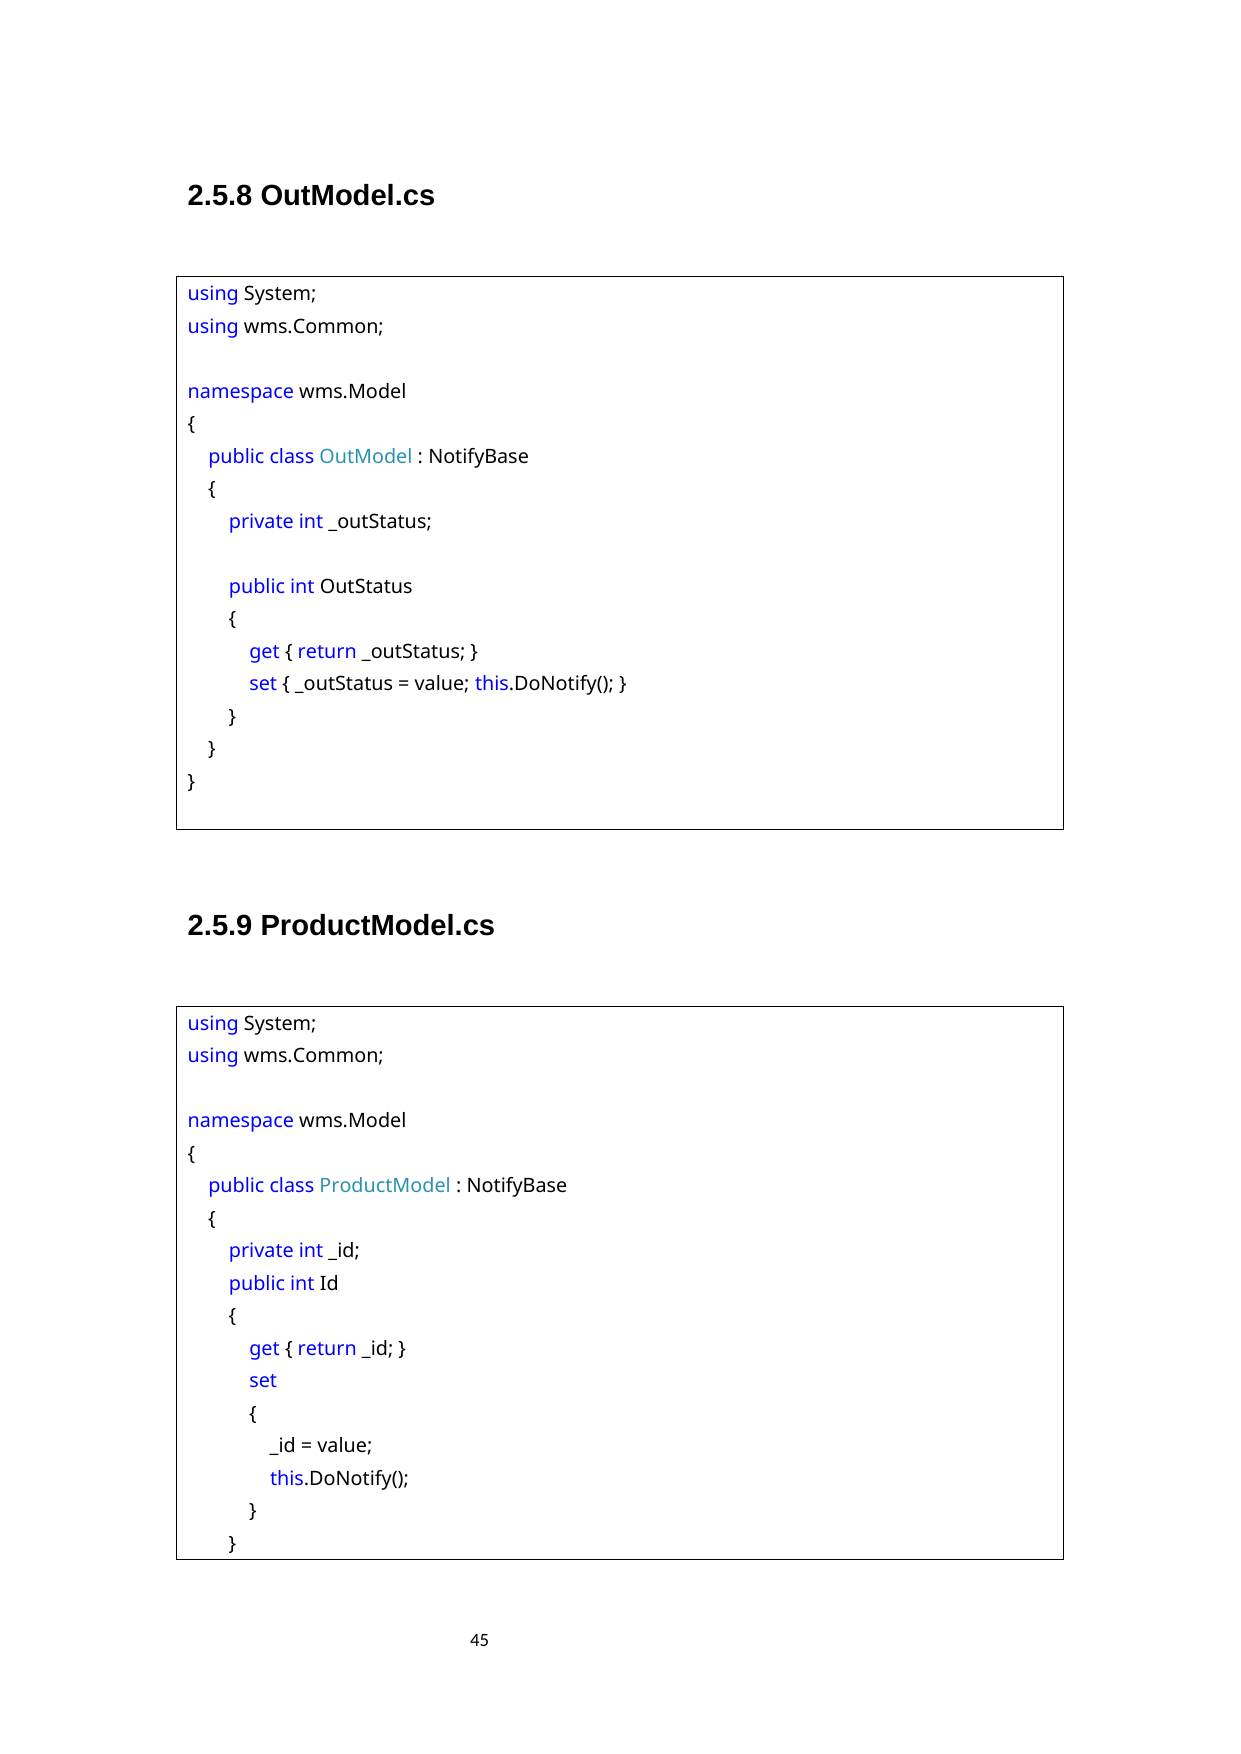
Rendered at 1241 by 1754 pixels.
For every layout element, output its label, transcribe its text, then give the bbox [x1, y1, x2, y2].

table_header using System; using wms.Common; namespace wms.Model { public class OutModel : NotifyBase { private int _outStatus; public int OutStatus { get { return _outStatus; } set { _outStatus = value; this.DoNotify(); } } } } [177, 277, 1063, 829]
subtitle 2.5.9 ProductModel.cs [187, 892, 1053, 957]
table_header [177, 1007, 1063, 1559]
subtitle 2.5.8 OutModel.cs [187, 162, 1053, 227]
